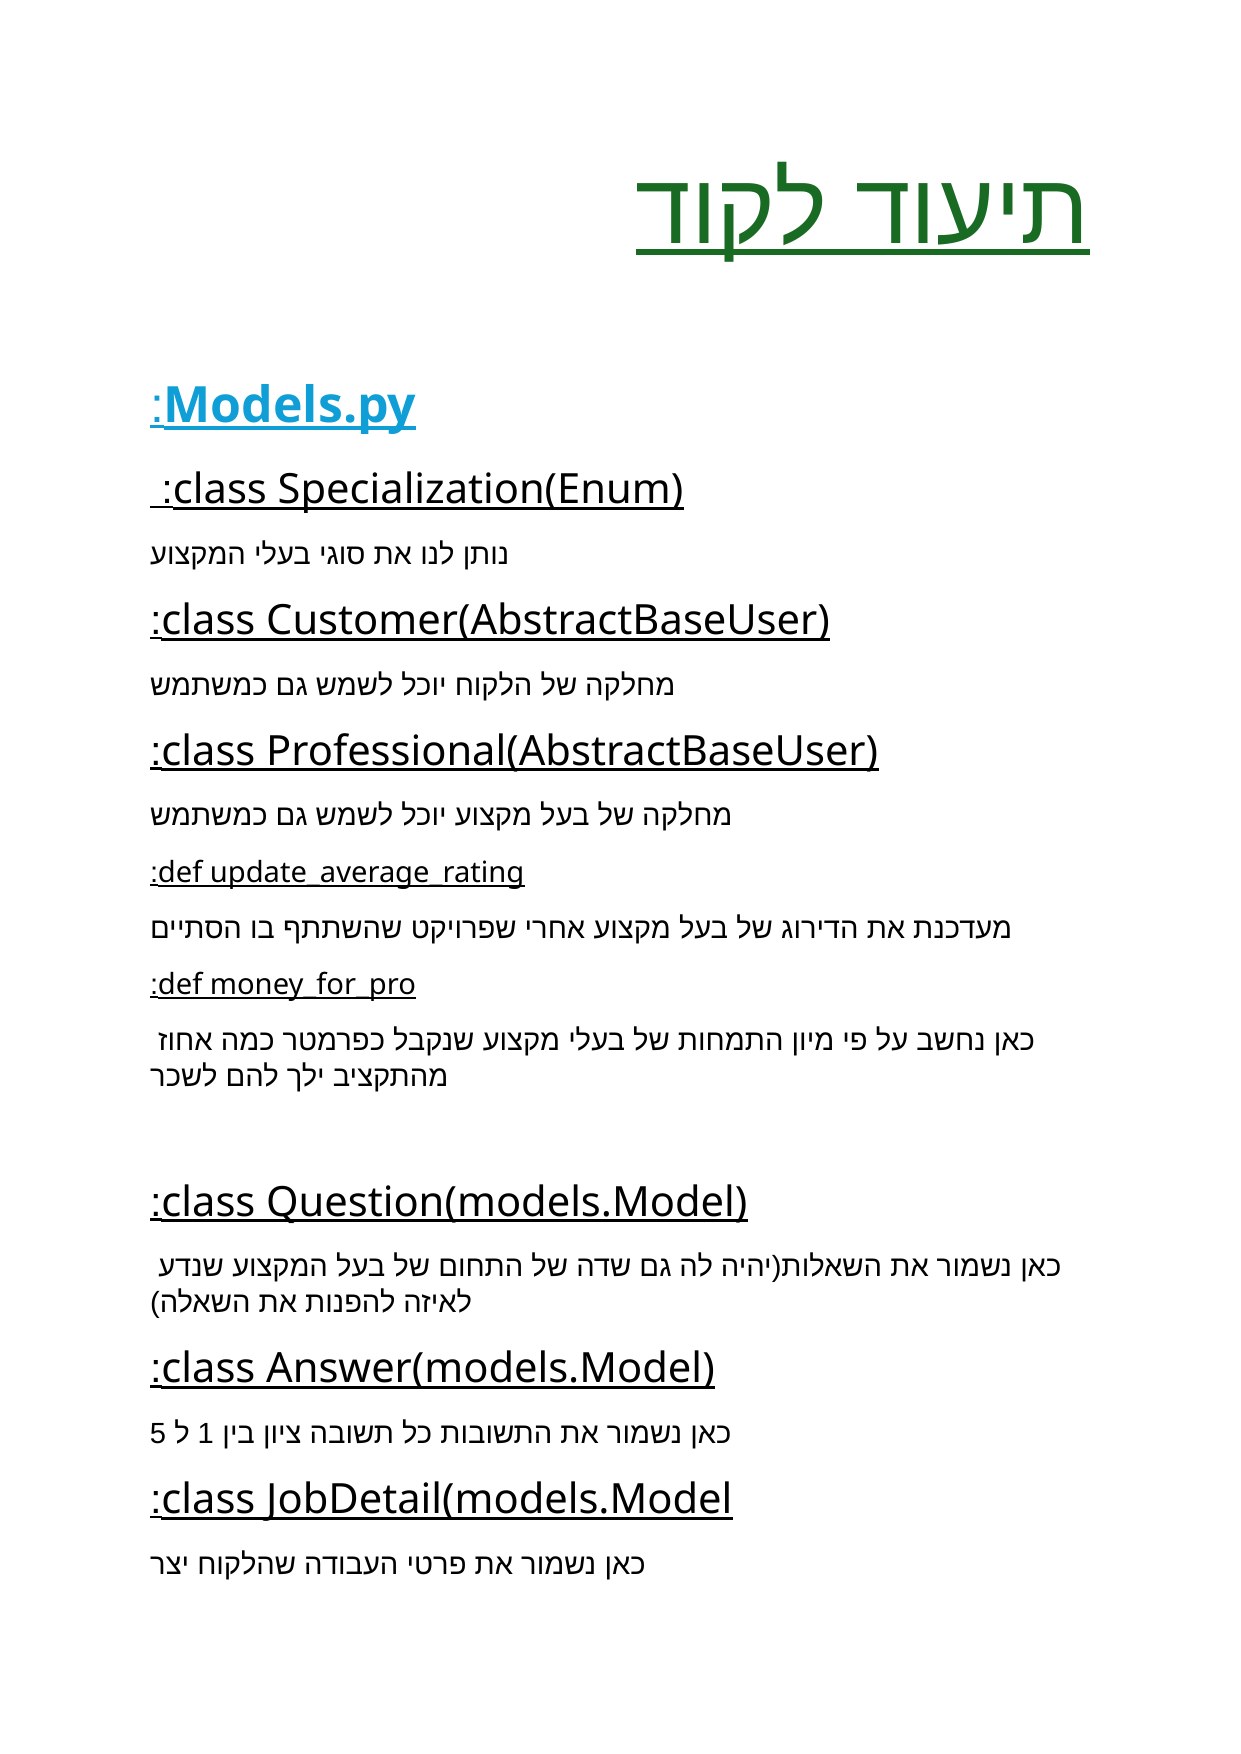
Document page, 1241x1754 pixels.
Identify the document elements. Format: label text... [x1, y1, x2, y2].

text מעדכנת את הדירוג של בעל מקצוע אחרי שפרויקט שהשתתף בו הסתיים [150, 911, 1090, 944]
text def update_average_rating: [150, 851, 1090, 891]
text Models.py: [150, 369, 1090, 437]
text class JobDetail(models.Model: [150, 1469, 1090, 1526]
text תיעוד לקוד [150, 150, 1090, 265]
text class Customer(AbstractBaseUser): [150, 590, 1090, 646]
text כאן נשמור את פרטי העבודה שהלקוח יצר [150, 1547, 1090, 1580]
text מחלקה של בעל מקצוע יוכל לשמש גם כמשתמש [150, 798, 1090, 832]
text כאן נחשב על פי מיון התמחות של בעלי מקצוע שנקבל כפרמטר כמה אחוז מהתקציב ילך להם לשכר [150, 1023, 1090, 1093]
text מחלקה של הלקוח יוכל לשמש גם כמשתמש [150, 668, 1090, 701]
text כאן נשמור את התשובות כל תשובה ציון בין 1 ל 5 [150, 1416, 1090, 1450]
text class Answer(models.Model): [150, 1338, 1090, 1395]
text class Professional(AbstractBaseUser): [150, 720, 1090, 777]
text class Question(models.Model): [150, 1171, 1090, 1228]
text def money_for_pro: [150, 963, 1090, 1003]
text נותן לנו את סוגי בעלי המקצוע [150, 537, 1090, 570]
text כאן נשמור את השאלות(יהיה לה גם שדה של התחום של בעל המקצוע שנדע לאיזה להפנות את השאלה) [150, 1249, 1090, 1319]
text class Specialization(Enum): [150, 459, 1090, 516]
